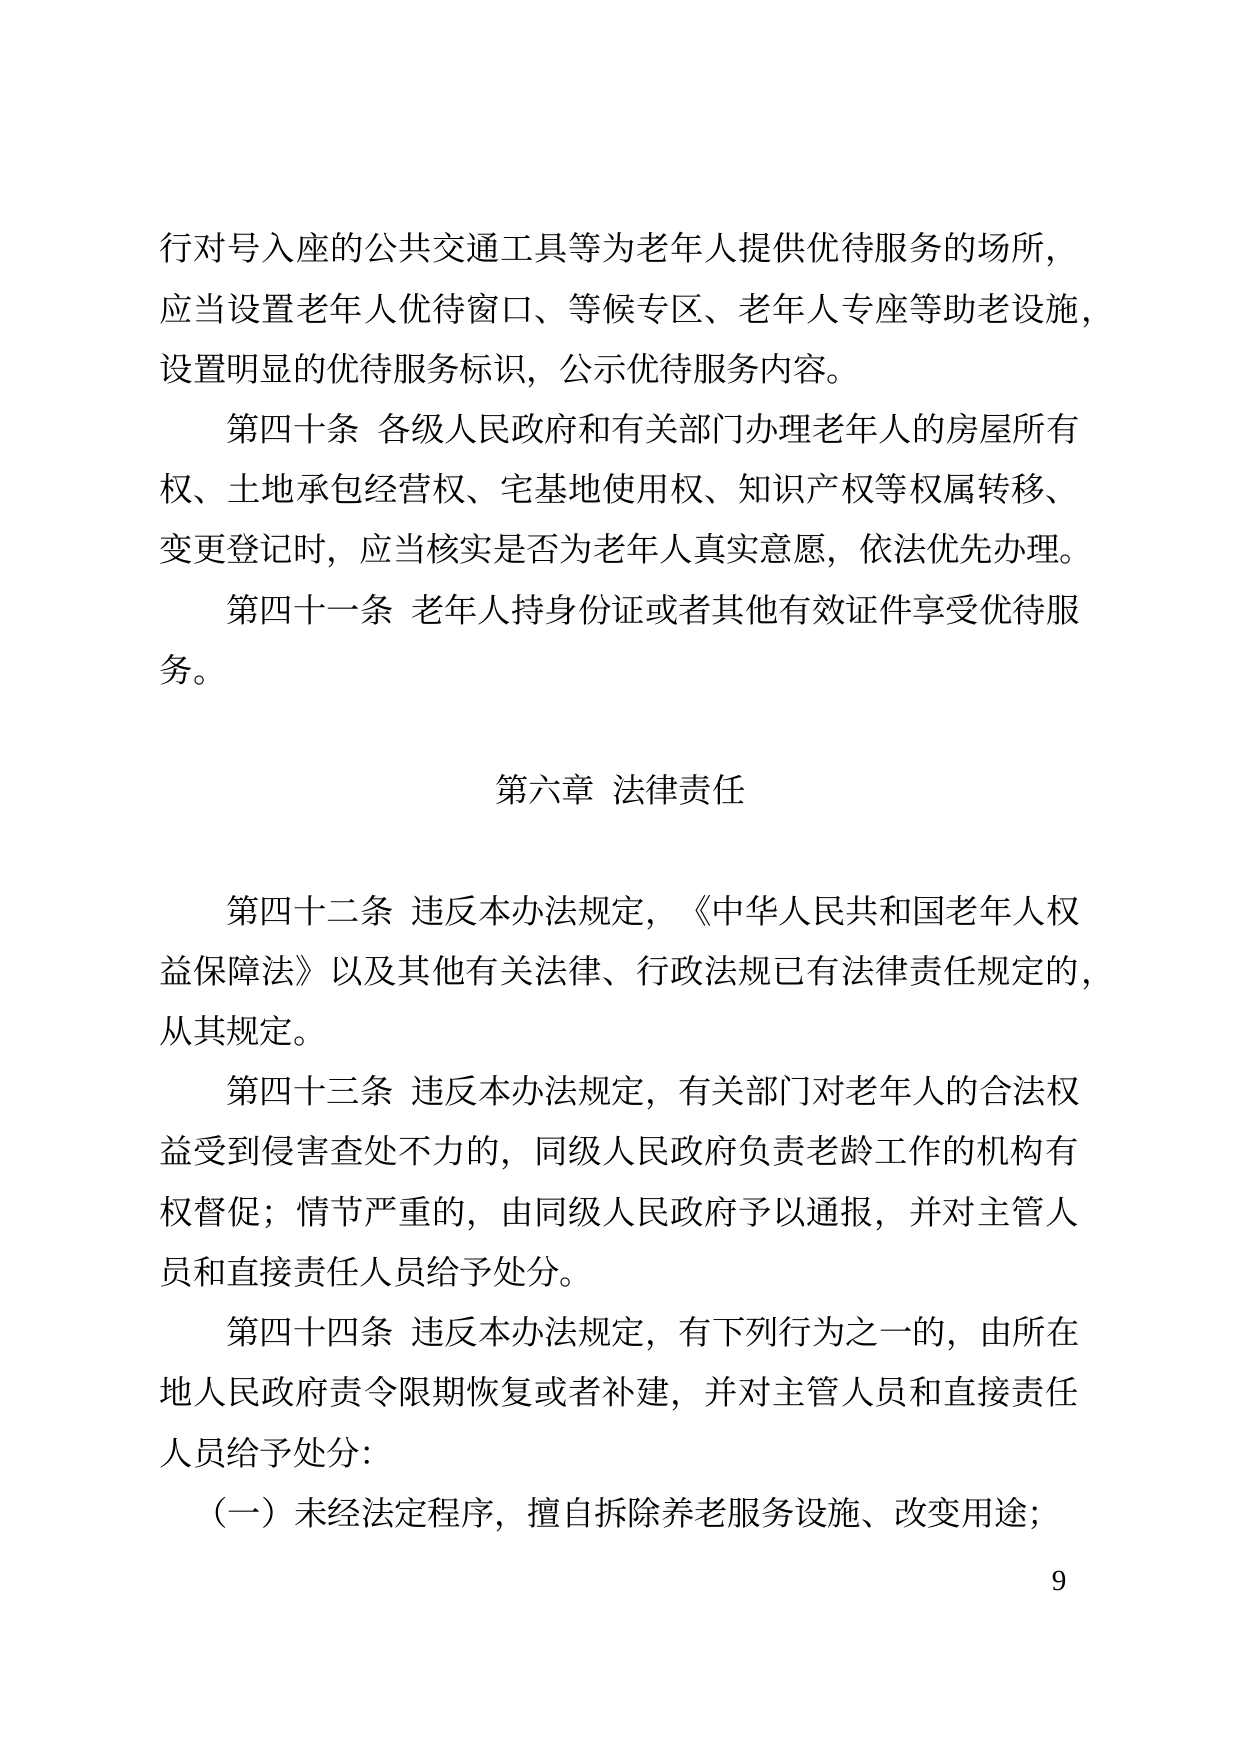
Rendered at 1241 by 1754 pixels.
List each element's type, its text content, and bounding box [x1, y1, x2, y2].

text 第四十条 各级人民政府和有关部门办理老年人的房屋所有权、土地承包经营权、宅基地使用权、知识产权等权属转移、变更登记时，应当核实是否为老年人真实意愿，依法优先办理。 [159, 393, 1081, 574]
text 第四十四条 违反本办法规定，有下列行为之一的，由所在地人民政府责令限期恢复或者补建，并对主管人员和直接责任人员给予处分： [159, 1296, 1081, 1477]
text 第六章 法律责任 [159, 754, 1081, 815]
text 第四十一条 老年人持身份证或者其他有效证件享受优待服务。 [159, 574, 1081, 694]
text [159, 213, 1081, 393]
text 第四十三条 违反本办法规定，有关部门对老年人的合法权益受到侵害查处不力的，同级人民政府负责老龄工作的机构有权督促；情节严重的，由同级人民政府予以通报，并对主管人员和直接责任人员给予处分。 [159, 1056, 1081, 1296]
text 第四十二条 违反本办法规定，《中华人民共和国老年人权益保障法》以及其他有关法律、行政法规已有法律责任规定的，从其规定。 [159, 875, 1081, 1056]
text （一）未经法定程序，擅自拆除养老服务设施、改变用途； [159, 1477, 1081, 1537]
